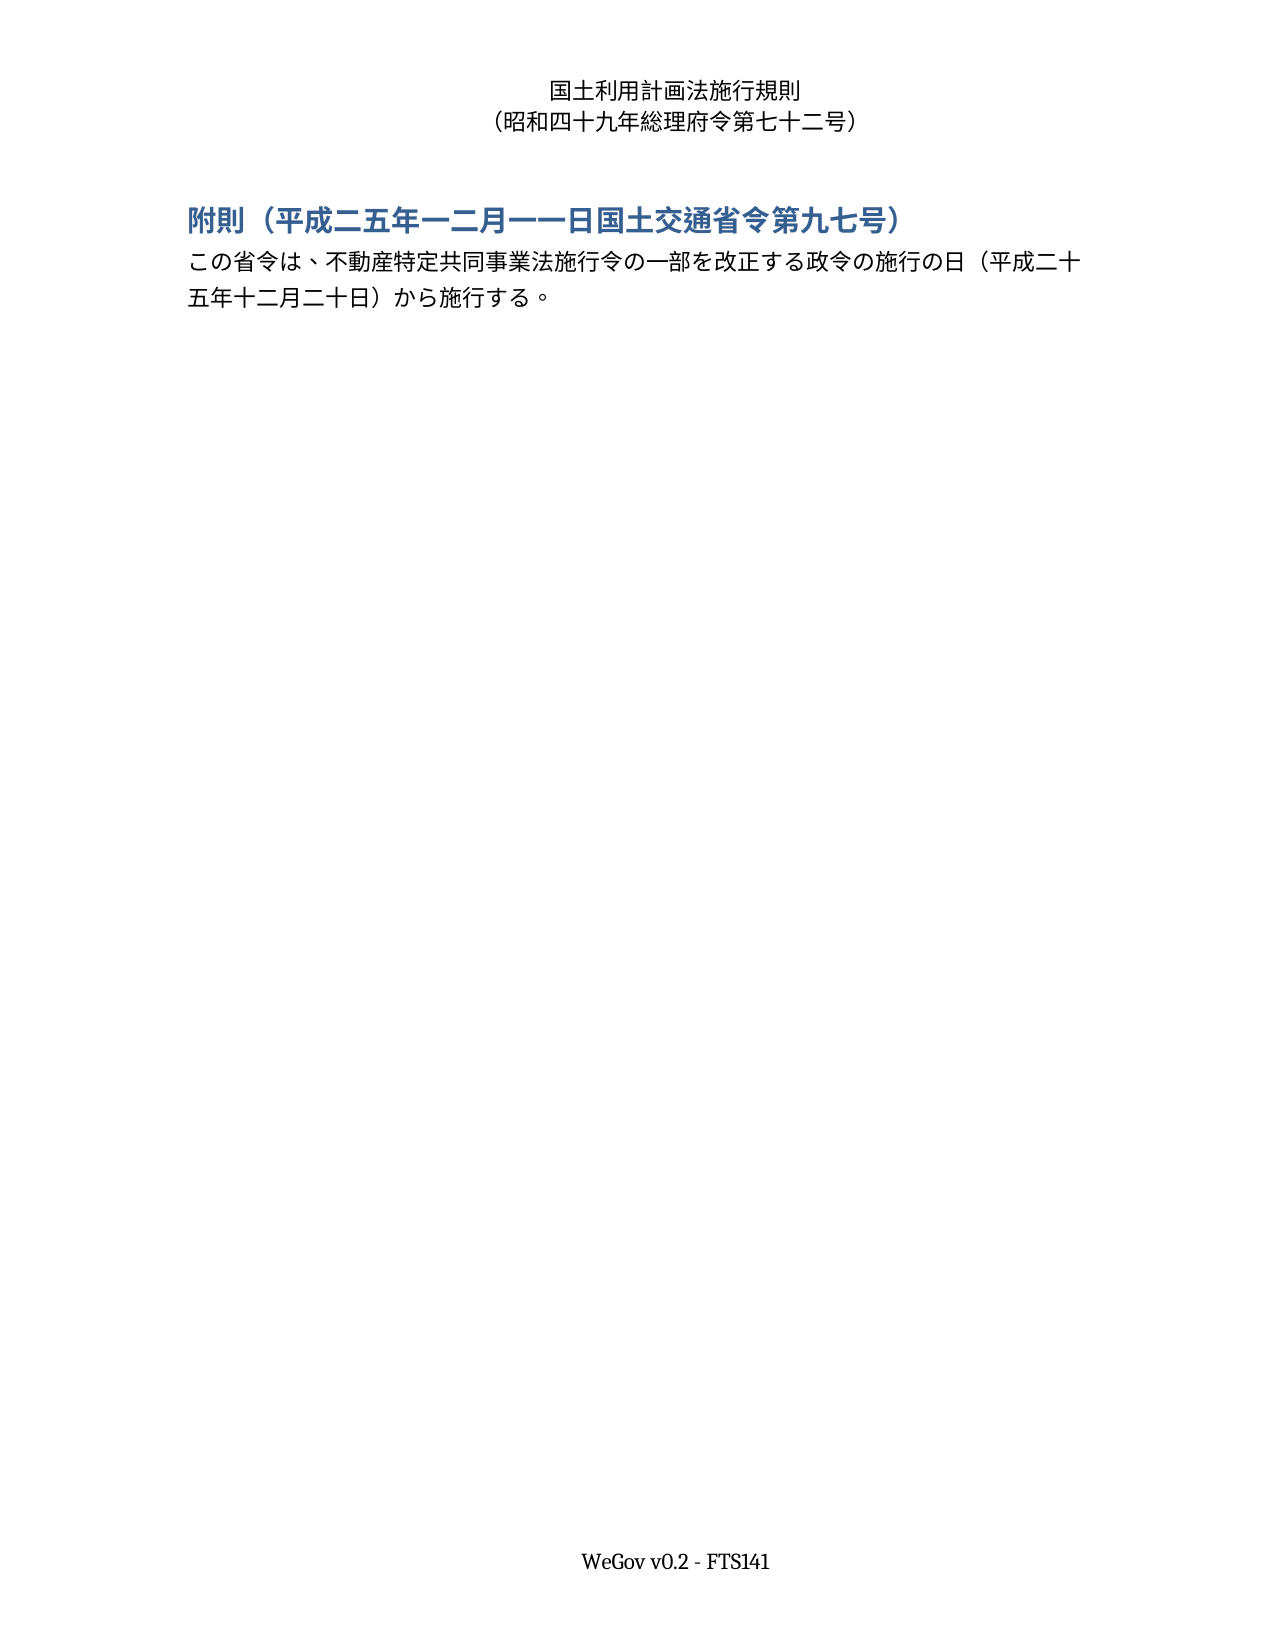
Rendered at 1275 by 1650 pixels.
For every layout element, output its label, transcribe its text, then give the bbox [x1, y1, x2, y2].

text この省令は、不動産特定共同事業法施行令の一部を改正する政令の施行の日（平成二十五年十二月二十日）から施行する。 [187, 246, 1087, 313]
subtitle 附則（平成二五年一二月一一日国土交通省令第九七号） [187, 200, 1087, 240]
